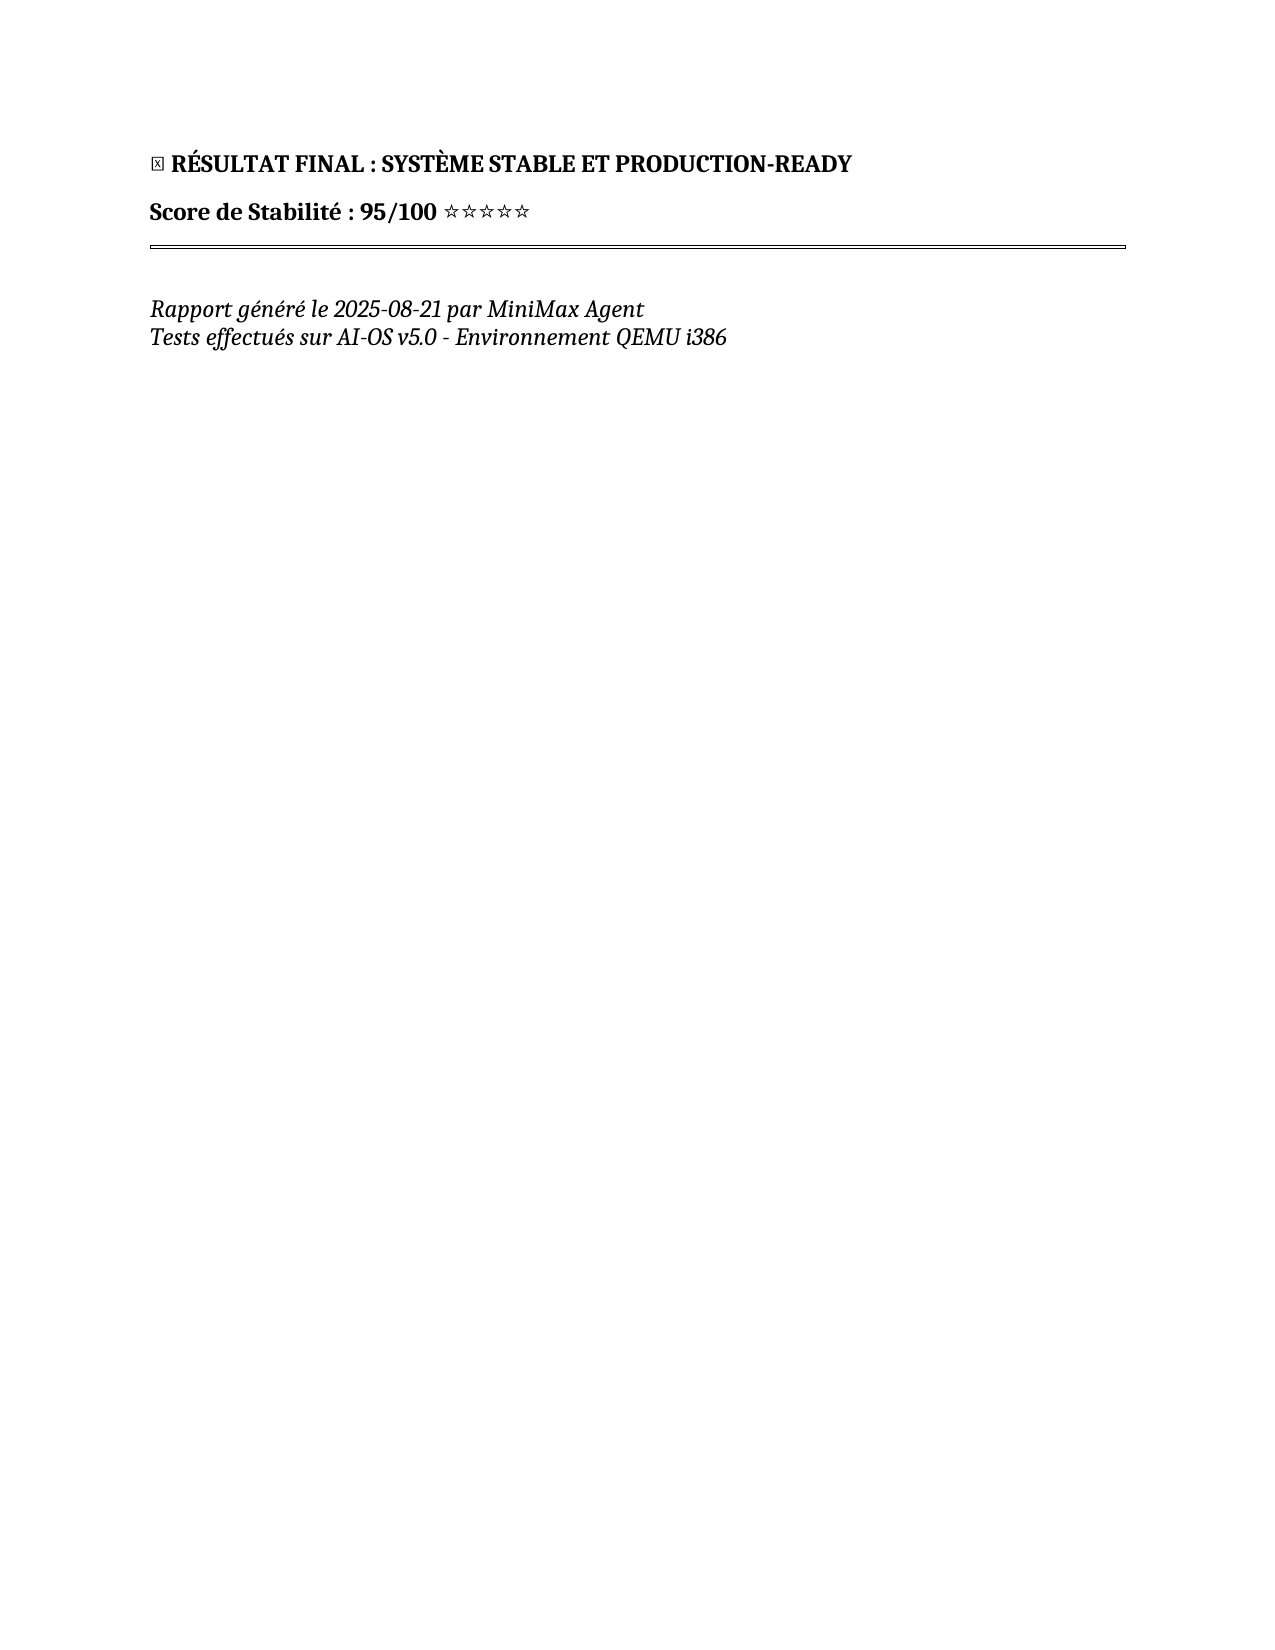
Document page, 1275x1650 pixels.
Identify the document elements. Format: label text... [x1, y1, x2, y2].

text Rapport généré le 2025-08-21 par MiniMax Agent Tests effectués sur AI-OS v5.0 - Environnement QEMU i386 [150, 294, 1125, 352]
text 🏅 RÉSULTAT FINAL : SYSTÈME STABLE ET PRODUCTION-READY [150, 150, 1125, 179]
text Score de Stabilité : 95/100 ⭐️⭐️⭐️⭐️⭐️ [150, 197, 1125, 226]
